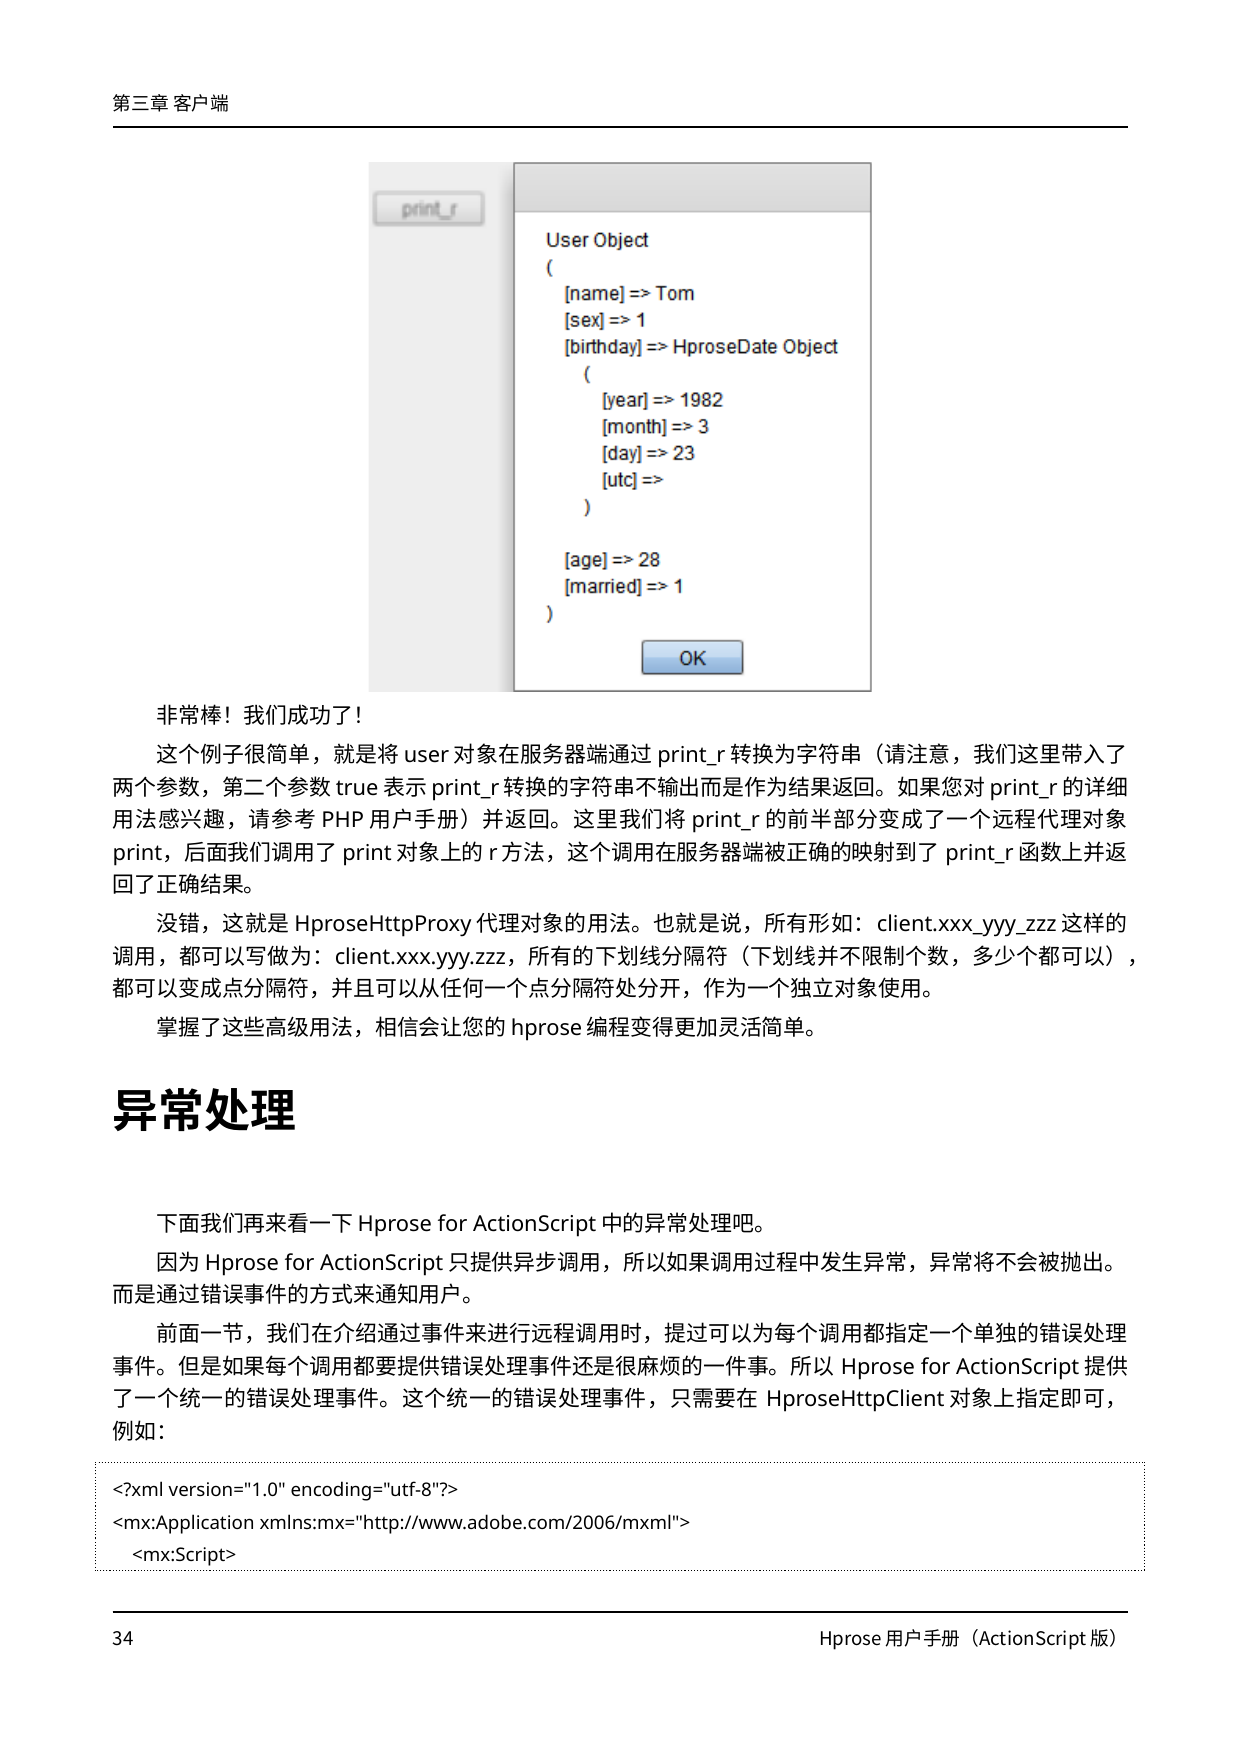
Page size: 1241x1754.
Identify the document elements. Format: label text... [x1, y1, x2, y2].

picture [368, 162, 872, 692]
text 没错，这就是HproseHttpProxy代理对象的用法。也就是说，所有形如：client.xxx_yyy_zzz这样的调用，都可以写做为：client.xxx.yyy.zzz，所有的下划线分隔符（下划线并不限制个数，多少个都可以），都可以变成点分隔符，并且可以从任何一个点分隔符处分开，作为一个独立对象使用。 [112, 906, 1128, 1003]
text 非常棒！我们成功了！ [112, 698, 1128, 731]
text <mx:Application xmlns:mx="http://www.adobe.com/2006/mxml"> [112, 1506, 1128, 1538]
text 下面我们再来看一下Hprose for ActionScript中的异常处理吧。 [112, 1206, 1128, 1238]
text <mx:Script> [112, 1538, 1128, 1571]
text 掌握了这些高级用法，相信会让您的hprose编程变得更加灵活简单。 [112, 1010, 1128, 1042]
text 前面一节，我们在介绍通过事件来进行远程调用时，提过可以为每个调用都指定一个单独的错误处理事件。但是如果每个调用都要提供错误处理事件还是很麻烦的一件事。所以Hprose for ActionScript提供了一个统一的错误处理事件。这个统一的错误处理事件，只需要在HproseHttpClient对象上指定即可，例如： [112, 1316, 1128, 1446]
text 这个例子很简单，就是将user对象在服务器端通过print_r转换为字符串（请注意，我们这里带入了两个参数，第二个参数true表示print_r转换的字符串不输出而是作为结果返回。如果您对print_r的详细用法感兴趣，请参考PHP用户手册）并返回。这里我们将print_r的前半部分变成了一个远程代理对象print，后面我们调用了print对象上的r方法，这个调用在服务器端被正确的映射到了print_r函数上并返回了正确结果。 [112, 737, 1128, 899]
text <?xml version="1.0" encoding="utf-8"?> [95, 1462, 1145, 1506]
text 因为Hprose for ActionScript只提供异步调用，所以如果调用过程中发生异常，异常将不会被抛出。而是通过错误事件的方式来通知用户。 [112, 1244, 1128, 1309]
subtitle 异常处理 [112, 1059, 1128, 1156]
